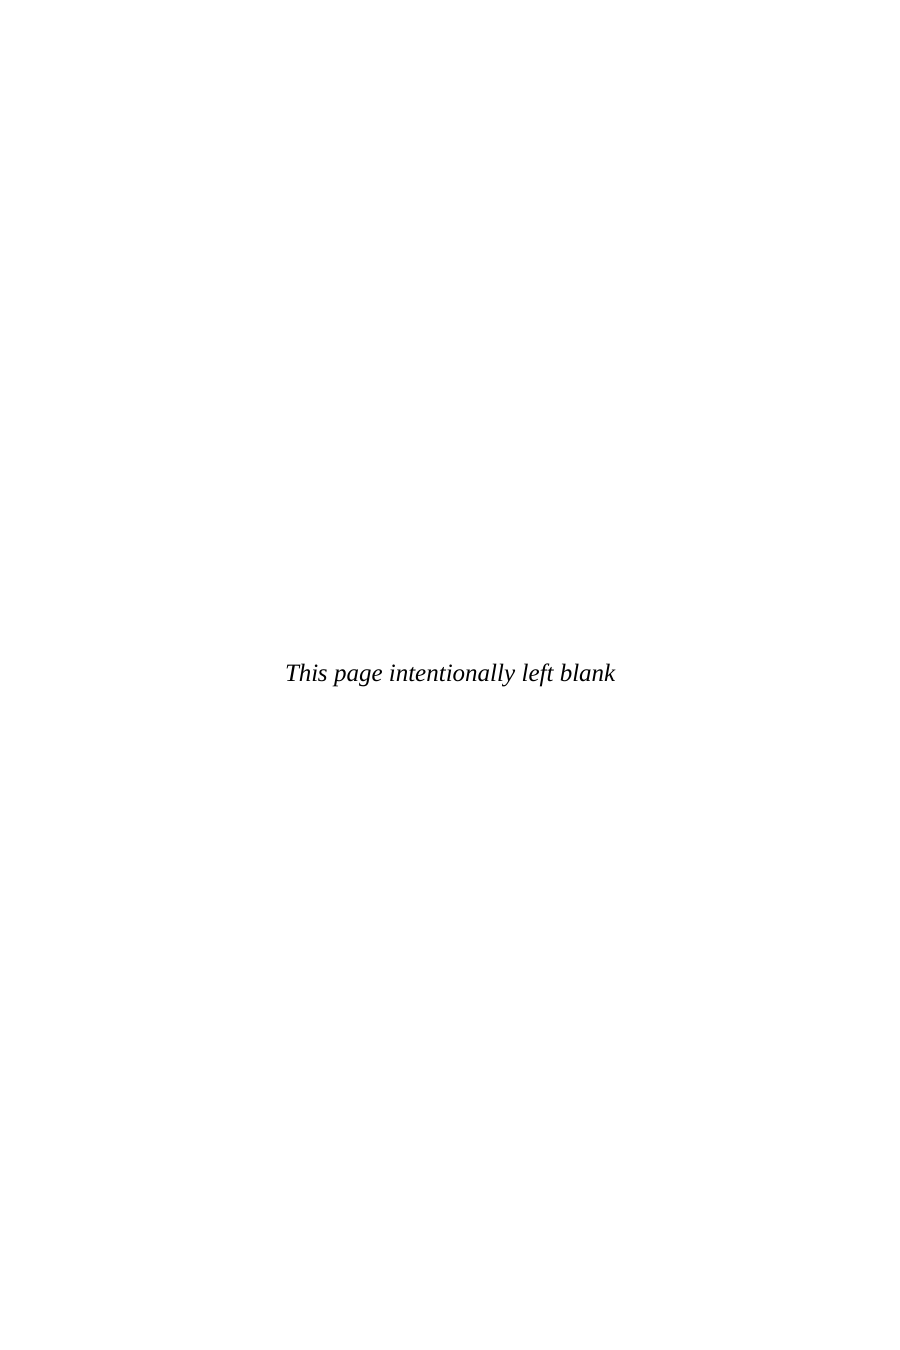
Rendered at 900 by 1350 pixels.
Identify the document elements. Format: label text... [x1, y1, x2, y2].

text This page intentionally left blank [285, 658, 777, 686]
